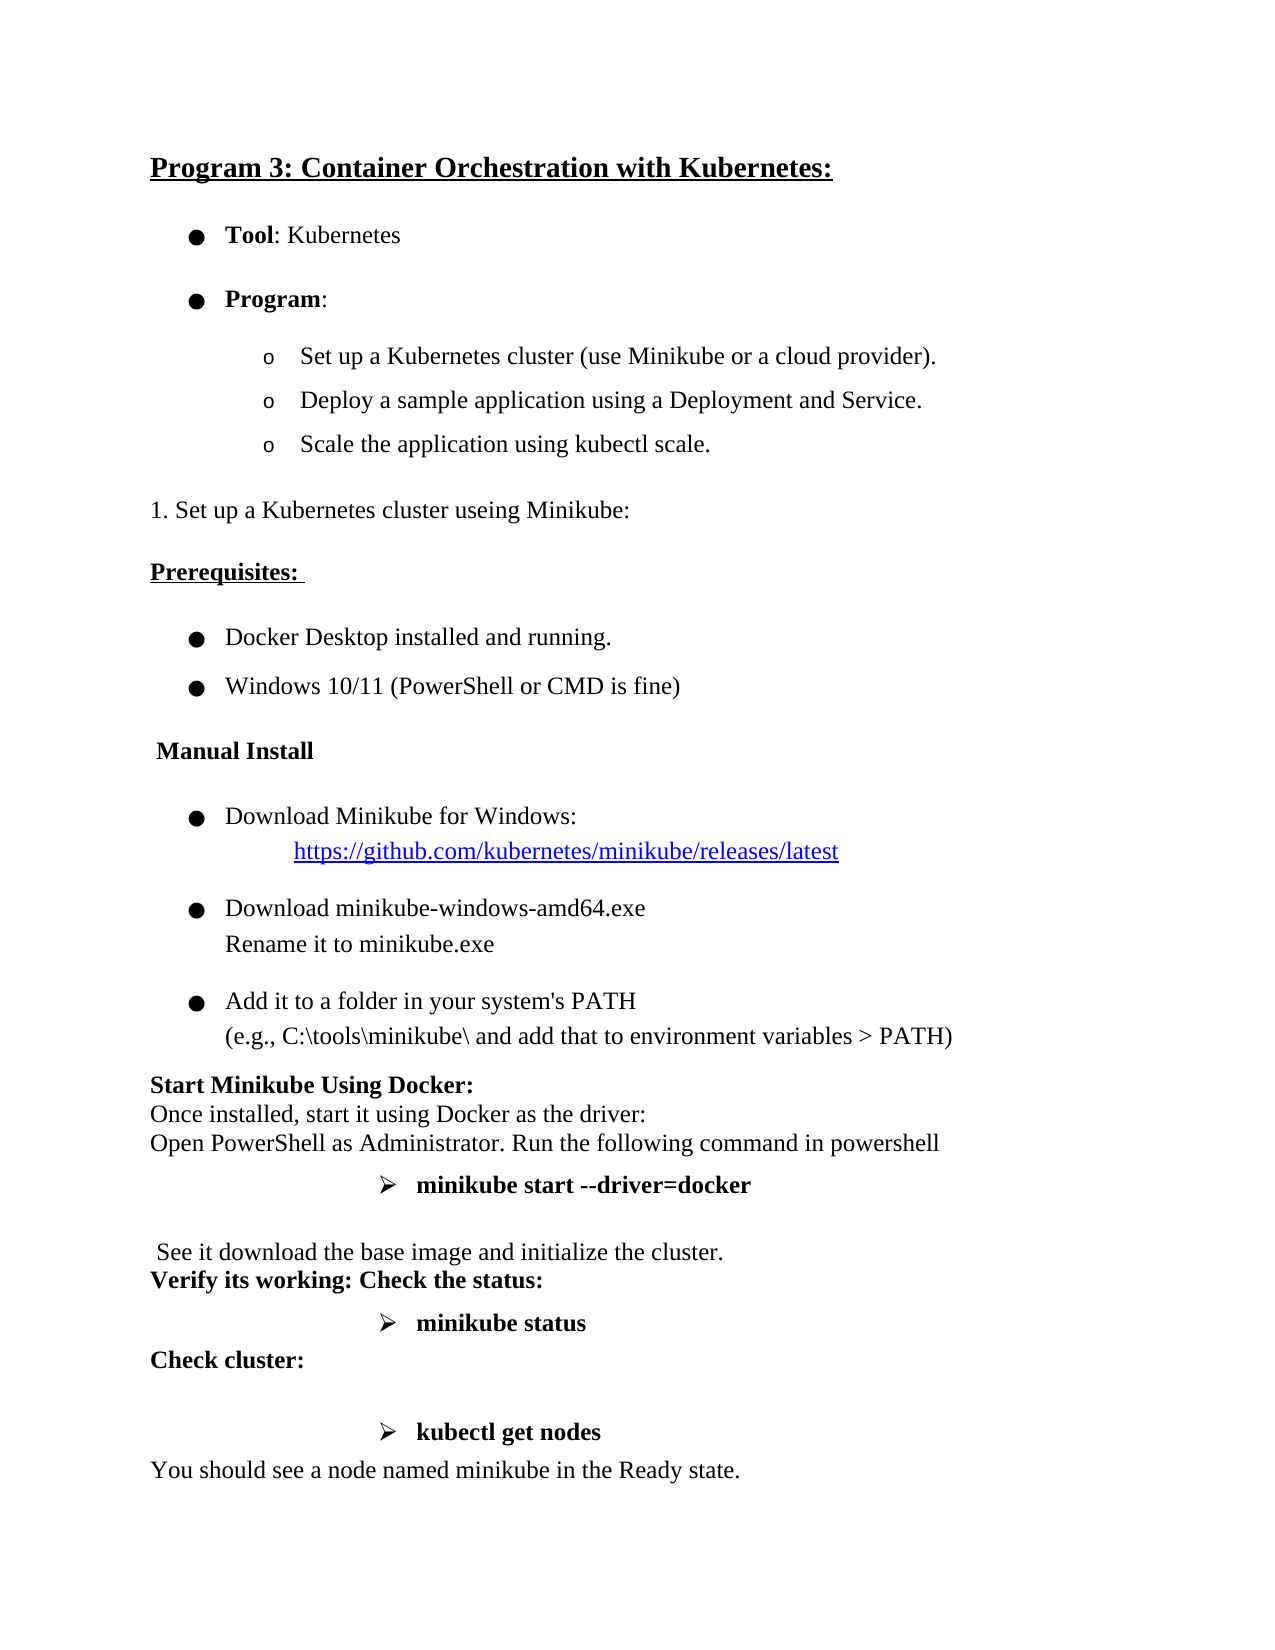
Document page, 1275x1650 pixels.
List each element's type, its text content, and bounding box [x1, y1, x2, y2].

list Tool: Kubernetes [187, 213, 1125, 255]
text Open PowerShell as Administrator. Run the following command in powershell [150, 1128, 1125, 1157]
text 1. Set up a Kubernetes cluster useing Minikube: [150, 495, 1125, 523]
list Scale the application using kubectl scale. [262, 429, 1125, 459]
list Docker Desktop installed and running. [187, 615, 1125, 658]
subtitle Start Minikube Using Docker: [150, 1071, 1125, 1099]
list Windows 10/11 (PowerShell or CMD is fine) [187, 664, 1125, 707]
subtitle Verify its working: Check the status: [150, 1266, 1125, 1294]
list Deploy a sample application using a Deployment and Service. [262, 385, 1125, 415]
text Manual Install [150, 736, 1125, 764]
text Program 3: Container Orchestration with Kubernetes: [150, 150, 1125, 183]
text Once installed, start it using Docker as the driver: [150, 1099, 1125, 1128]
list minikube status [379, 1294, 1125, 1346]
list kubectl get nodes [379, 1403, 1125, 1455]
text Check cluster: [150, 1346, 1125, 1374]
list Download minikube-windows-amd64.exe Rename it to minikube.exe [187, 886, 1125, 957]
list Program: [187, 277, 1125, 319]
text See it download the base image and initialize the cluster. [150, 1237, 1125, 1266]
list Set up a Kubernetes cluster (use Minikube or a cloud provider). [262, 341, 1125, 370]
list Add it to a folder in your system's PATH (e.g., C:\tools\minikube\ and add that to environment variables > PATH) [187, 978, 1125, 1050]
text You should see a node named minikube in the Ready state. [150, 1455, 1125, 1483]
list minikube start --driver=docker [379, 1157, 1125, 1208]
text Prerequisites: [150, 557, 1125, 586]
list Download Minikube for Windows: https://github.com/kubernetes/minikube/releases/latest [187, 794, 1125, 865]
